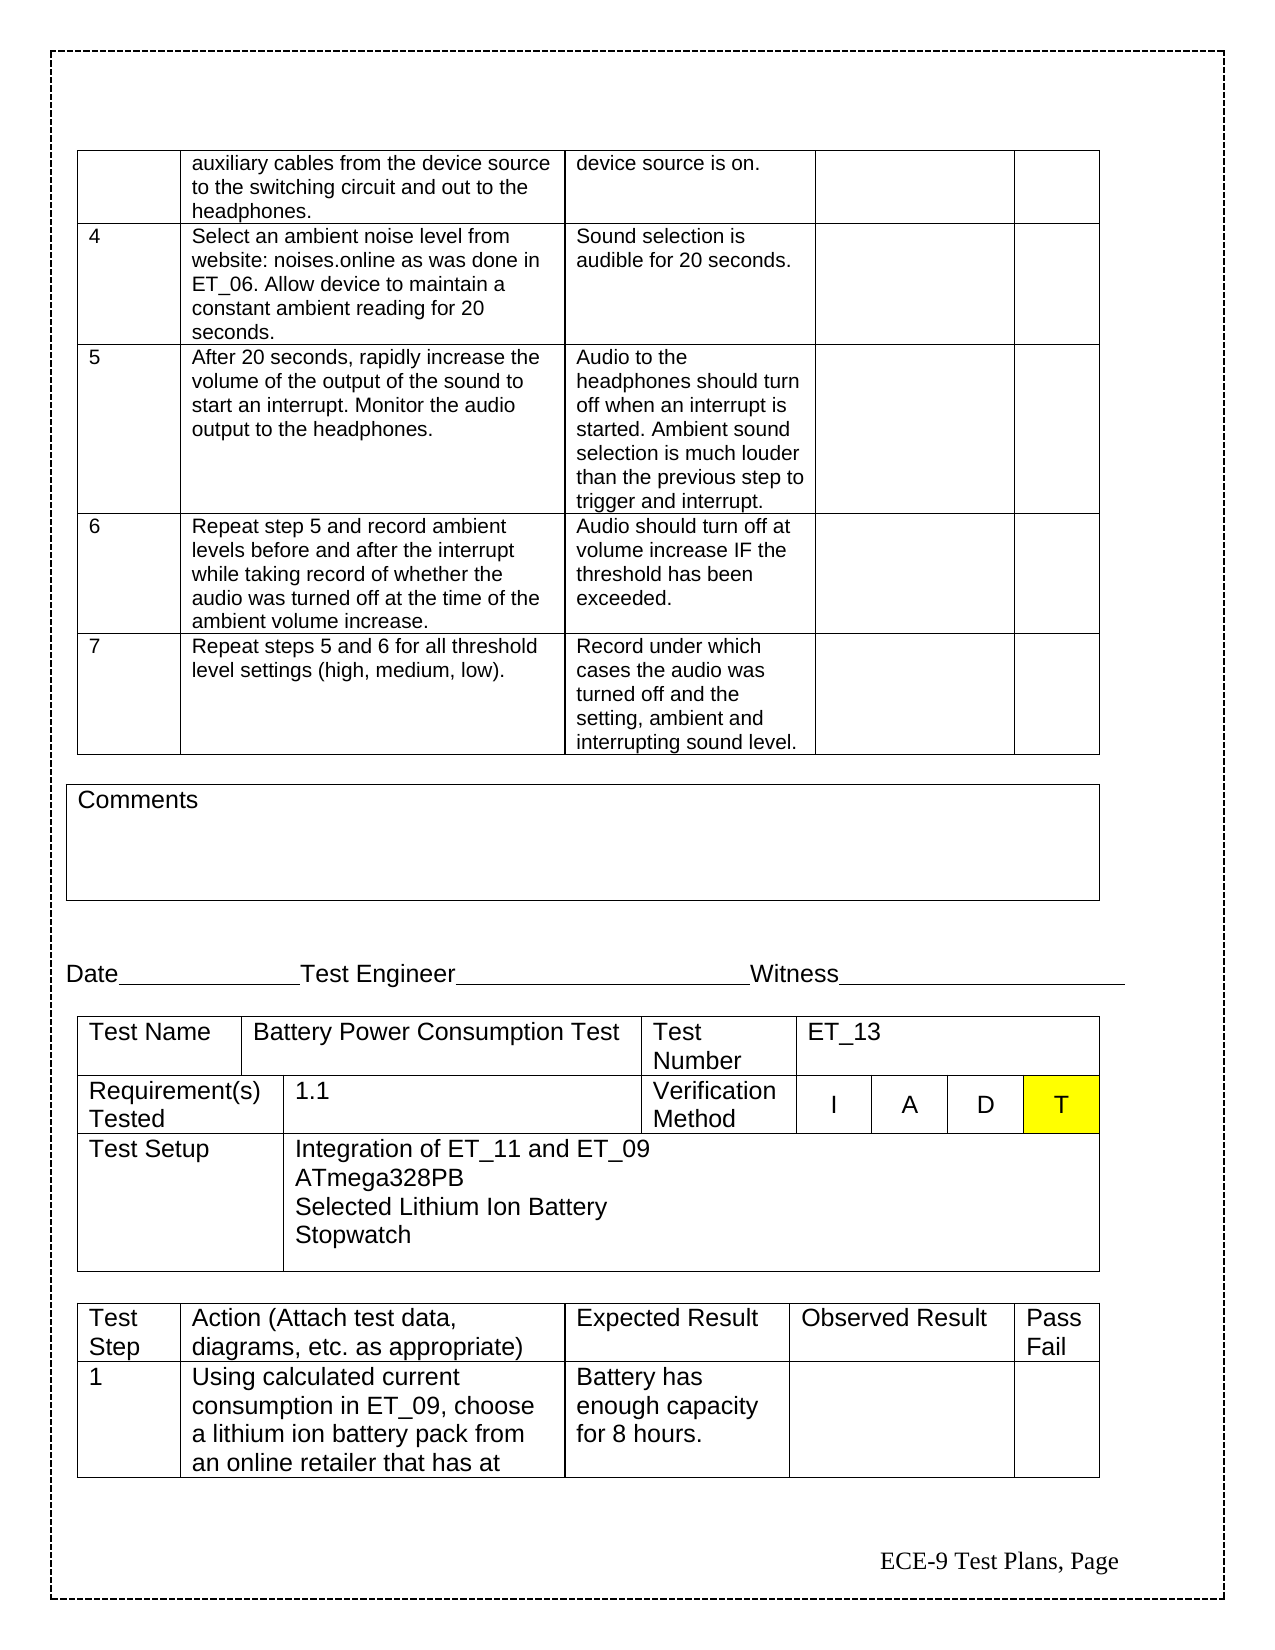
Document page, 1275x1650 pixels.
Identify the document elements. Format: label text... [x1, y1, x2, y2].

table_cell Sound selection is audible for 20 seconds. [566, 224, 815, 344]
table_cell [790, 1362, 1014, 1477]
table_cell Verification Method [642, 1076, 796, 1133]
table_cell [1015, 345, 1099, 512]
table_cell 6 [78, 514, 180, 633]
table_cell T [1024, 1076, 1099, 1133]
table_cell 1 [78, 1362, 180, 1477]
table_header Test Step [78, 1304, 180, 1361]
table_cell [816, 151, 1014, 223]
table_cell Repeat step 5 and record ambient levels before and after the interrupt while taking record of whether the audio was turned off at the time of the ambient volume increase. [181, 514, 564, 633]
table_cell [1015, 151, 1099, 223]
table_header Test Name [78, 1017, 241, 1074]
table_cell Repeat steps 5 and 6 for all threshold level settings (high, medium, low). [181, 634, 564, 754]
table_cell [816, 224, 1014, 344]
table_header Pass Fail [1015, 1304, 1099, 1361]
table_cell I [797, 1076, 871, 1133]
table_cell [181, 151, 564, 223]
table_cell D [948, 1076, 1023, 1133]
table_cell 4 [78, 224, 180, 344]
table_cell Audio should turn off at volume increase IF the threshold has been exceeded. [566, 514, 815, 633]
table_cell Integration of ET_11 and ET_09 ATmega328PB Selected Lithium Ion Battery Stopwatch [284, 1134, 1099, 1271]
table_cell [1015, 634, 1099, 754]
table_cell Requirement(s) Tested [78, 1076, 283, 1133]
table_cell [566, 151, 815, 223]
table_cell Record under which cases the audio was turned off and the setting, ambient and interrupting sound level. [566, 634, 815, 754]
table_header Action (Attach test data, diagrams, etc. as appropriate) [181, 1304, 564, 1361]
table_cell [1015, 1362, 1099, 1477]
table_cell 5 [78, 345, 180, 512]
table_header ET_13 [797, 1017, 1099, 1074]
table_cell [566, 1362, 789, 1477]
table_cell 7 [78, 634, 180, 754]
table_cell Test Setup [78, 1134, 283, 1271]
table_header Observed Result [790, 1304, 1014, 1361]
table_header Expected Result [566, 1304, 789, 1361]
table_cell Select an ambient noise level from website: noises.online as was done in ET_06. Allow device to maintain a constant ambient reading for 20 seconds. [181, 224, 564, 344]
table_cell 3 [78, 151, 180, 223]
table_cell 1.1 [284, 1076, 641, 1133]
table_cell [1015, 224, 1099, 344]
table_header Battery Power Consumption Test [242, 1017, 641, 1074]
table_cell A [872, 1076, 947, 1133]
table_cell Audio to the headphones should turn off when an interrupt is started. Ambient sound selection is much louder than the previous step to trigger and interrupt. [566, 345, 815, 512]
table_header Comments [67, 785, 1099, 900]
table_header Test Number [642, 1017, 796, 1074]
table_cell [1015, 514, 1099, 633]
table_cell [816, 634, 1014, 754]
table_cell [816, 514, 1014, 633]
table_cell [181, 1362, 564, 1477]
table_cell After 20 seconds, rapidly increase the volume of the output of the sound to start an interrupt. Monitor the audio output to the headphones. [181, 345, 564, 512]
table_cell [816, 345, 1014, 512]
text Date Test Engineer Witness [66, 958, 1125, 987]
